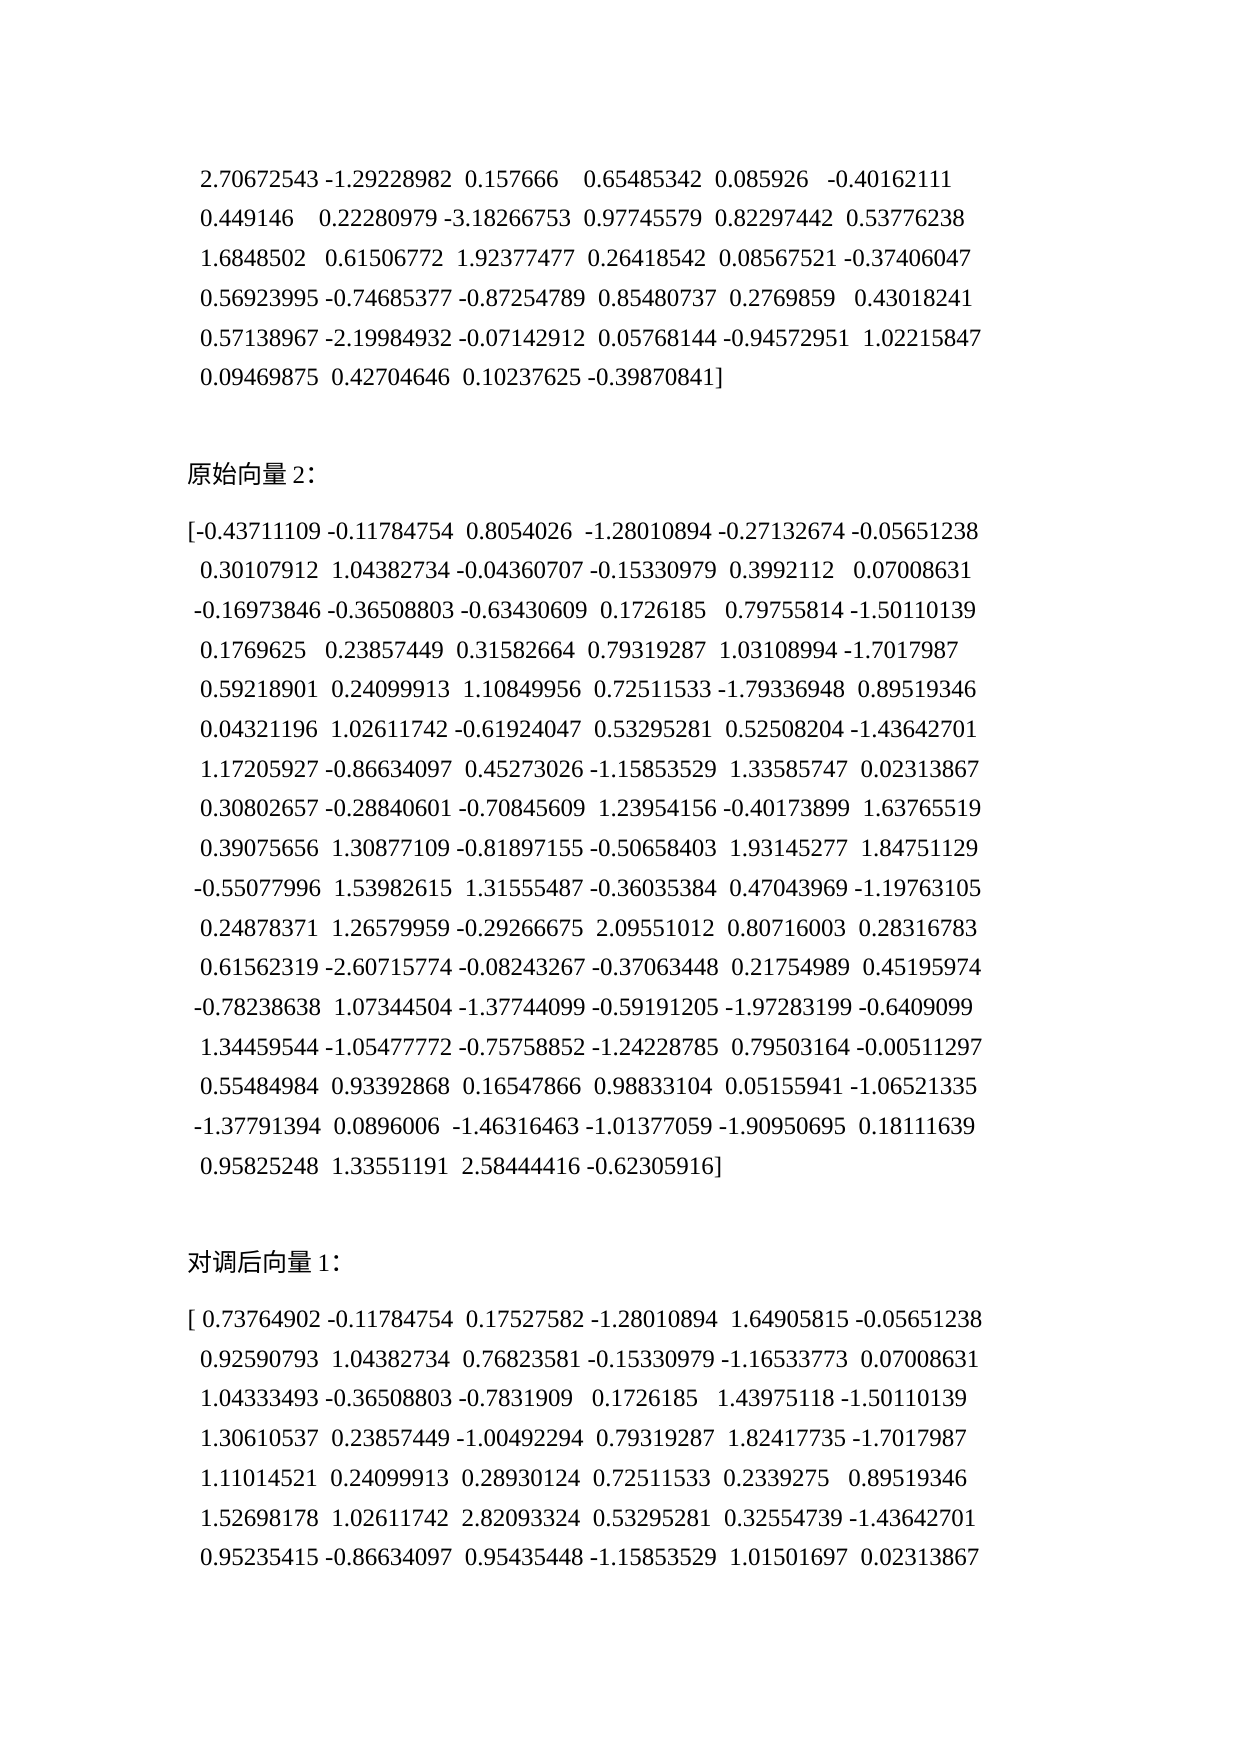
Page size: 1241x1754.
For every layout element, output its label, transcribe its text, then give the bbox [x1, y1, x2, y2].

text 0.04321196 1.02611742 -0.61924047 0.53295281 0.52508204 -1.43642701 [187, 712, 1053, 745]
text 2.70672543 -1.29228982 0.157666 0.65485342 0.085926 -0.40162111 [187, 162, 1053, 194]
text -1.37791394 0.0896006 -1.46316463 -1.01377059 -1.90950695 0.18111639 [187, 1109, 1053, 1142]
text 1.6848502 0.61506772 1.92377477 0.26418542 0.08567521 -0.37406047 [187, 241, 1053, 274]
text 0.61562319 -2.60715774 -0.08243267 -0.37063448 0.21754989 0.45195974 [187, 950, 1053, 983]
text 0.449146 0.22280979 -3.18266753 0.97745579 0.82297442 0.53776238 [187, 202, 1053, 234]
text 0.30107912 1.04382734 -0.04360707 -0.15330979 0.3992112 0.07008631 [187, 553, 1053, 586]
text 0.39075656 1.30877109 -0.81897155 -0.50658403 1.93145277 1.84751129 [187, 831, 1053, 864]
text 0.55484984 0.93392868 0.16547866 0.98833104 0.05155941 -1.06521335 [187, 1069, 1053, 1102]
text 0.1769625 0.23857449 0.31582664 0.79319287 1.03108994 -1.7017987 [187, 633, 1053, 665]
text 0.95235415 -0.86634097 0.95435448 -1.15853529 1.01501697 0.02313867 [187, 1540, 1053, 1573]
text 1.30610537 0.23857449 -1.00492294 0.79319287 1.82417735 -1.7017987 [187, 1421, 1053, 1454]
text 1.52698178 1.02611742 2.82093324 0.53295281 0.32554739 -1.43642701 [187, 1501, 1053, 1533]
text 1.04333493 -0.36508803 -0.7831909 0.1726185 1.43975118 -1.50110139 [187, 1382, 1053, 1414]
text 原始向量2： [187, 440, 1053, 505]
text 0.59218901 0.24099913 1.10849956 0.72511533 -1.79336948 0.89519346 [187, 673, 1053, 705]
text 1.11014521 0.24099913 0.28930124 0.72511533 0.2339275 0.89519346 [187, 1461, 1053, 1493]
text 0.30802657 -0.28840601 -0.70845609 1.23954156 -0.40173899 1.63765519 [187, 792, 1053, 824]
text -0.16973846 -0.36508803 -0.63430609 0.1726185 0.79755814 -1.50110139 [187, 593, 1053, 626]
text [-0.43711109 -0.11784754 0.8054026 -1.28010894 -0.27132674 -0.05651238 [187, 514, 1053, 546]
text -0.78238638 1.07344504 -1.37744099 -0.59191205 -1.97283199 -0.6409099 [187, 990, 1053, 1023]
text 1.34459544 -1.05477772 -0.75758852 -1.24228785 0.79503164 -0.00511297 [187, 1030, 1053, 1062]
text 0.09469875 0.42704646 0.10237625 -0.39870841] [187, 360, 1053, 393]
text 0.95825248 1.33551191 2.58444416 -0.62305916] [187, 1149, 1053, 1181]
text 对调后向量1： [187, 1228, 1053, 1293]
text 0.92590793 1.04382734 0.76823581 -0.15330979 -1.16533773 0.07008631 [187, 1342, 1053, 1374]
text 1.17205927 -0.86634097 0.45273026 -1.15853529 1.33585747 0.02313867 [187, 752, 1053, 784]
text 0.56923995 -0.74685377 -0.87254789 0.85480737 0.2769859 0.43018241 [187, 281, 1053, 313]
text [ 0.73764902 -0.11784754 0.17527582 -1.28010894 1.64905815 -0.05651238 [187, 1302, 1053, 1335]
text 0.24878371 1.26579959 -0.29266675 2.09551012 0.80716003 0.28316783 [187, 911, 1053, 943]
text 0.57138967 -2.19984932 -0.07142912 0.05768144 -0.94572951 1.02215847 [187, 321, 1053, 353]
text -0.55077996 1.53982615 1.31555487 -0.36035384 0.47043969 -1.19763105 [187, 871, 1053, 903]
